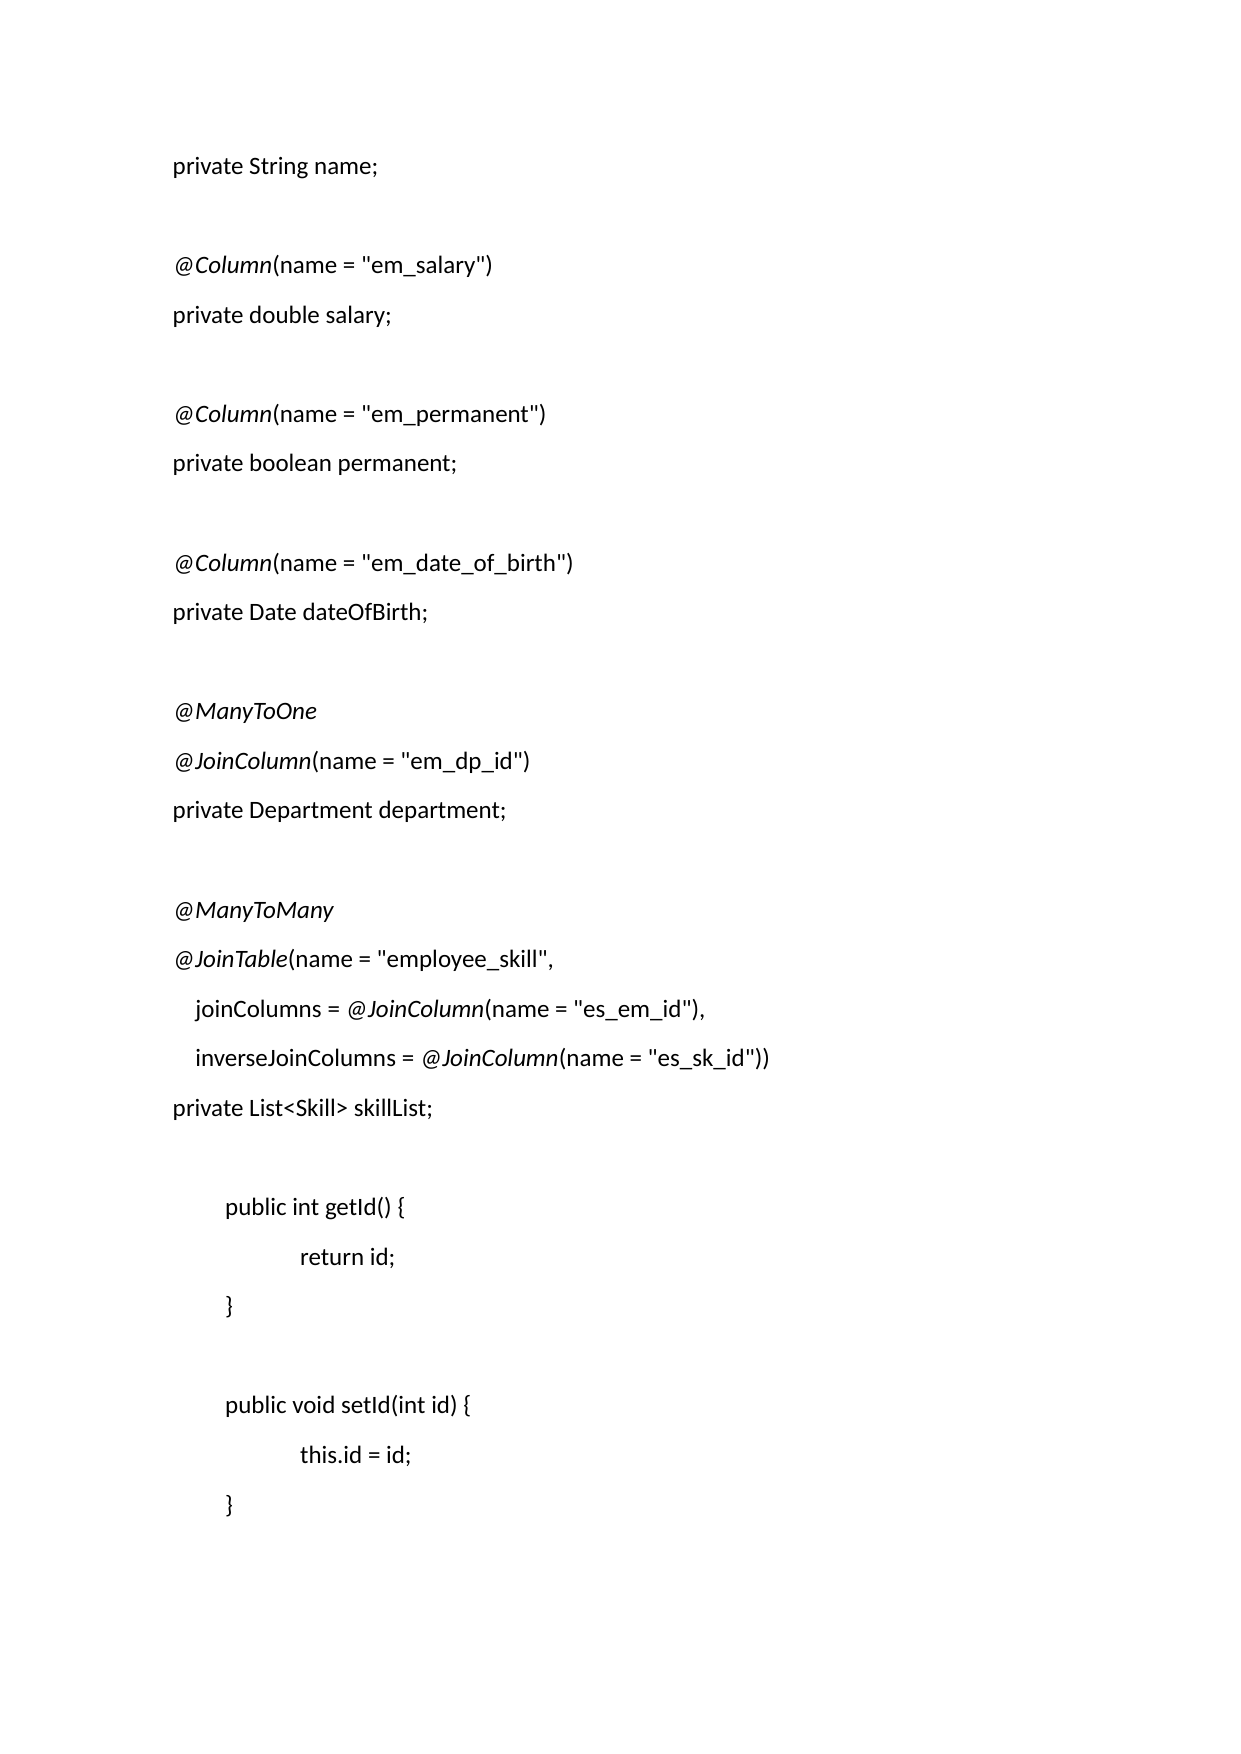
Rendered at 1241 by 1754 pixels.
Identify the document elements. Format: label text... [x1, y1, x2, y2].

text private boolean permanent; [150, 447, 1090, 478]
text } [150, 1489, 1090, 1519]
text @Column(name = "em_date_of_birth") [150, 547, 1090, 577]
text this.id = id; [150, 1439, 1090, 1470]
text private Date dateOfBirth; [150, 596, 1090, 627]
text } [150, 1290, 1090, 1321]
text public int getId() { [150, 1191, 1090, 1222]
text private List<Skill> skillList; [150, 1092, 1090, 1123]
text @Column(name = "em_permanent") [150, 398, 1090, 428]
text @ManyToMany [150, 894, 1090, 924]
text @JoinTable(name = "employee_skill", [150, 943, 1090, 974]
text private double salary; [150, 299, 1090, 329]
text @Column(name = "em_salary") [150, 249, 1090, 280]
text inverseJoinColumns = @JoinColumn(name = "es_sk_id")) [150, 1042, 1090, 1073]
text @JoinColumn(name = "em_dp_id") [150, 745, 1090, 776]
text private Department department; [150, 794, 1090, 825]
text public void setId(int id) { [150, 1389, 1090, 1420]
text private String name; [150, 150, 1090, 181]
text @ManyToOne [150, 695, 1090, 726]
text return id; [150, 1241, 1090, 1271]
text joinColumns = @JoinColumn(name = "es_em_id"), [150, 993, 1090, 1023]
